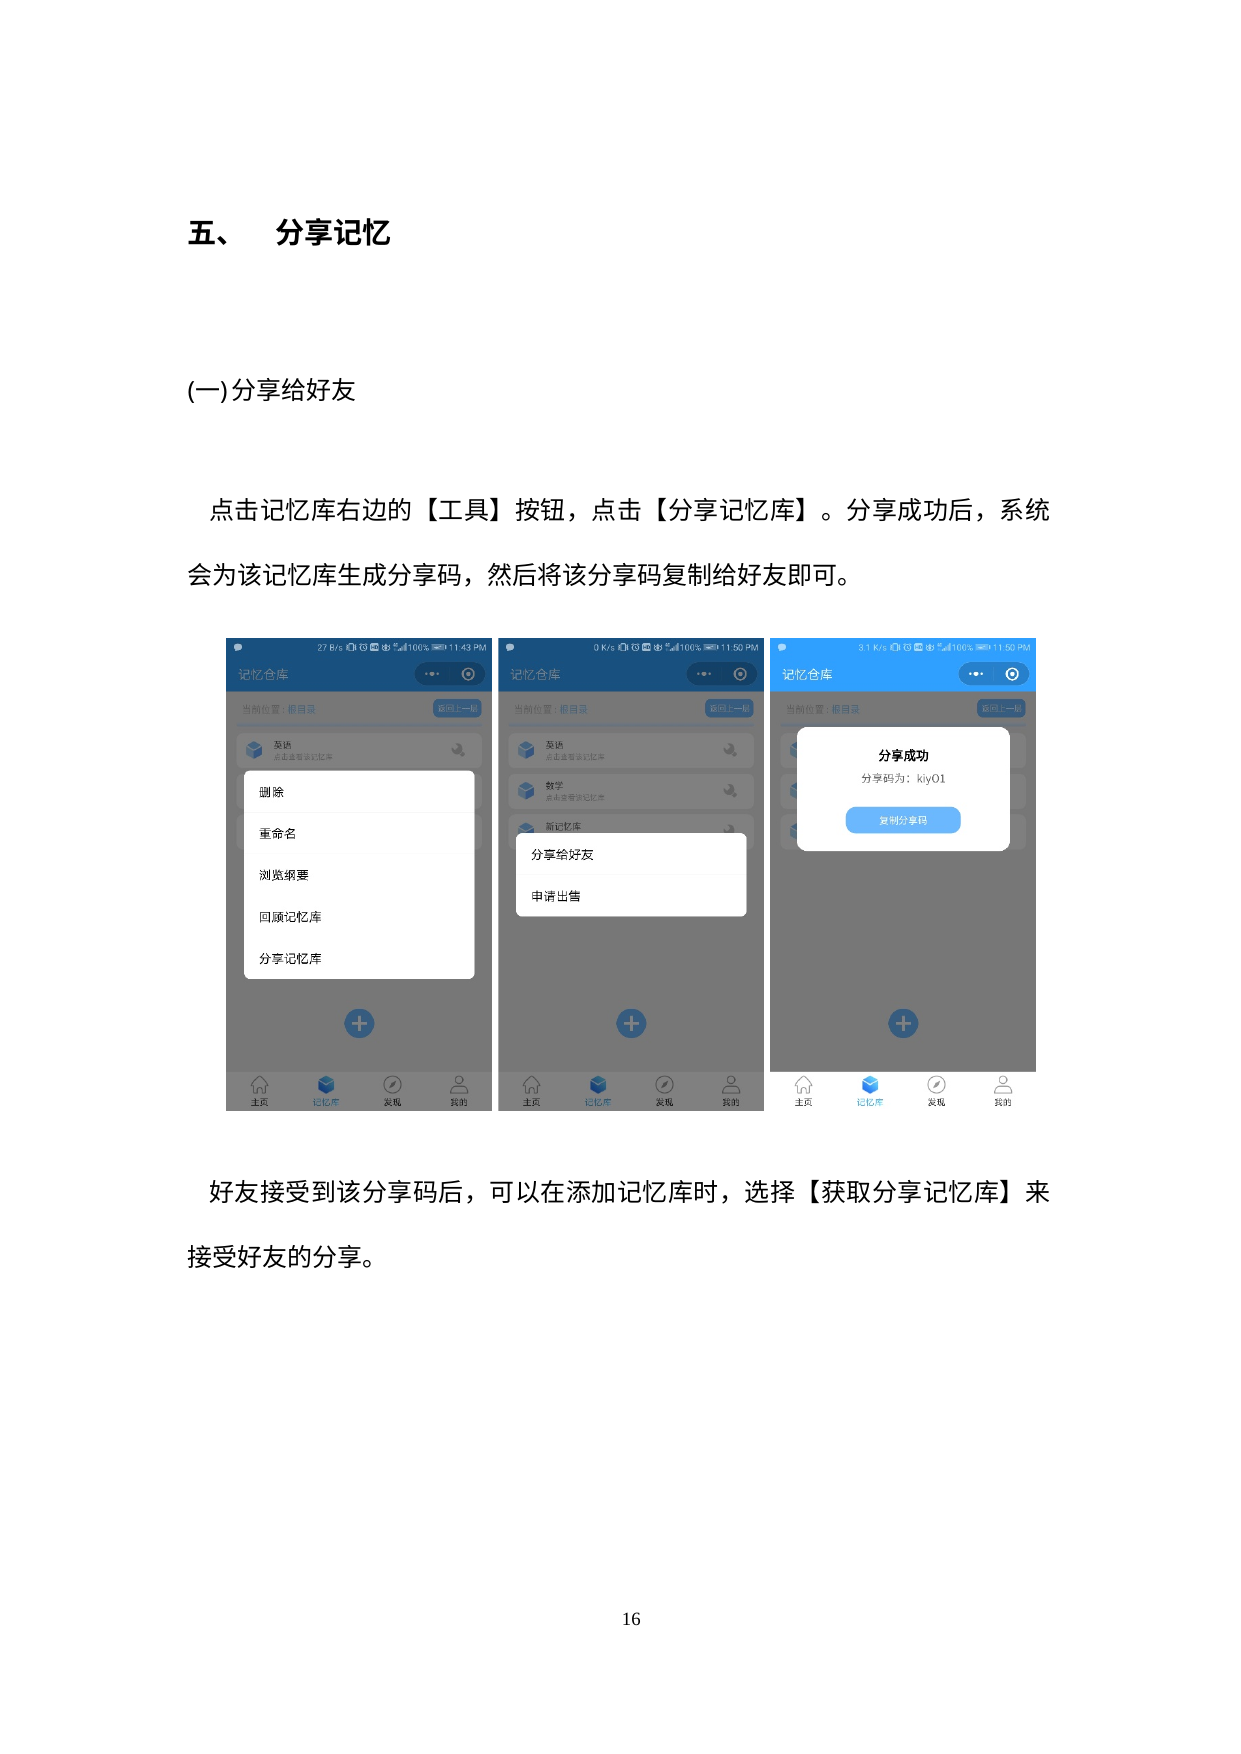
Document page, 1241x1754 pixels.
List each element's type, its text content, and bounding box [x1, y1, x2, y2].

subtitle 分享给好友 [187, 356, 1053, 421]
picture [226, 638, 492, 1111]
picture [770, 638, 1036, 1111]
text 好友接受到该分享码后，可以在添加记忆库时，选择【获取分享记忆库】来接受好友的分享。 [187, 1158, 1053, 1288]
text 点击记忆库右边的【工具】按钮，点击【分享记忆库】。分享成功后，系统会为该记忆库生成分享码，然后将该分享码复制给好友即可。 [187, 476, 1053, 606]
picture [498, 638, 764, 1111]
subtitle 分享记忆 [187, 198, 1053, 263]
